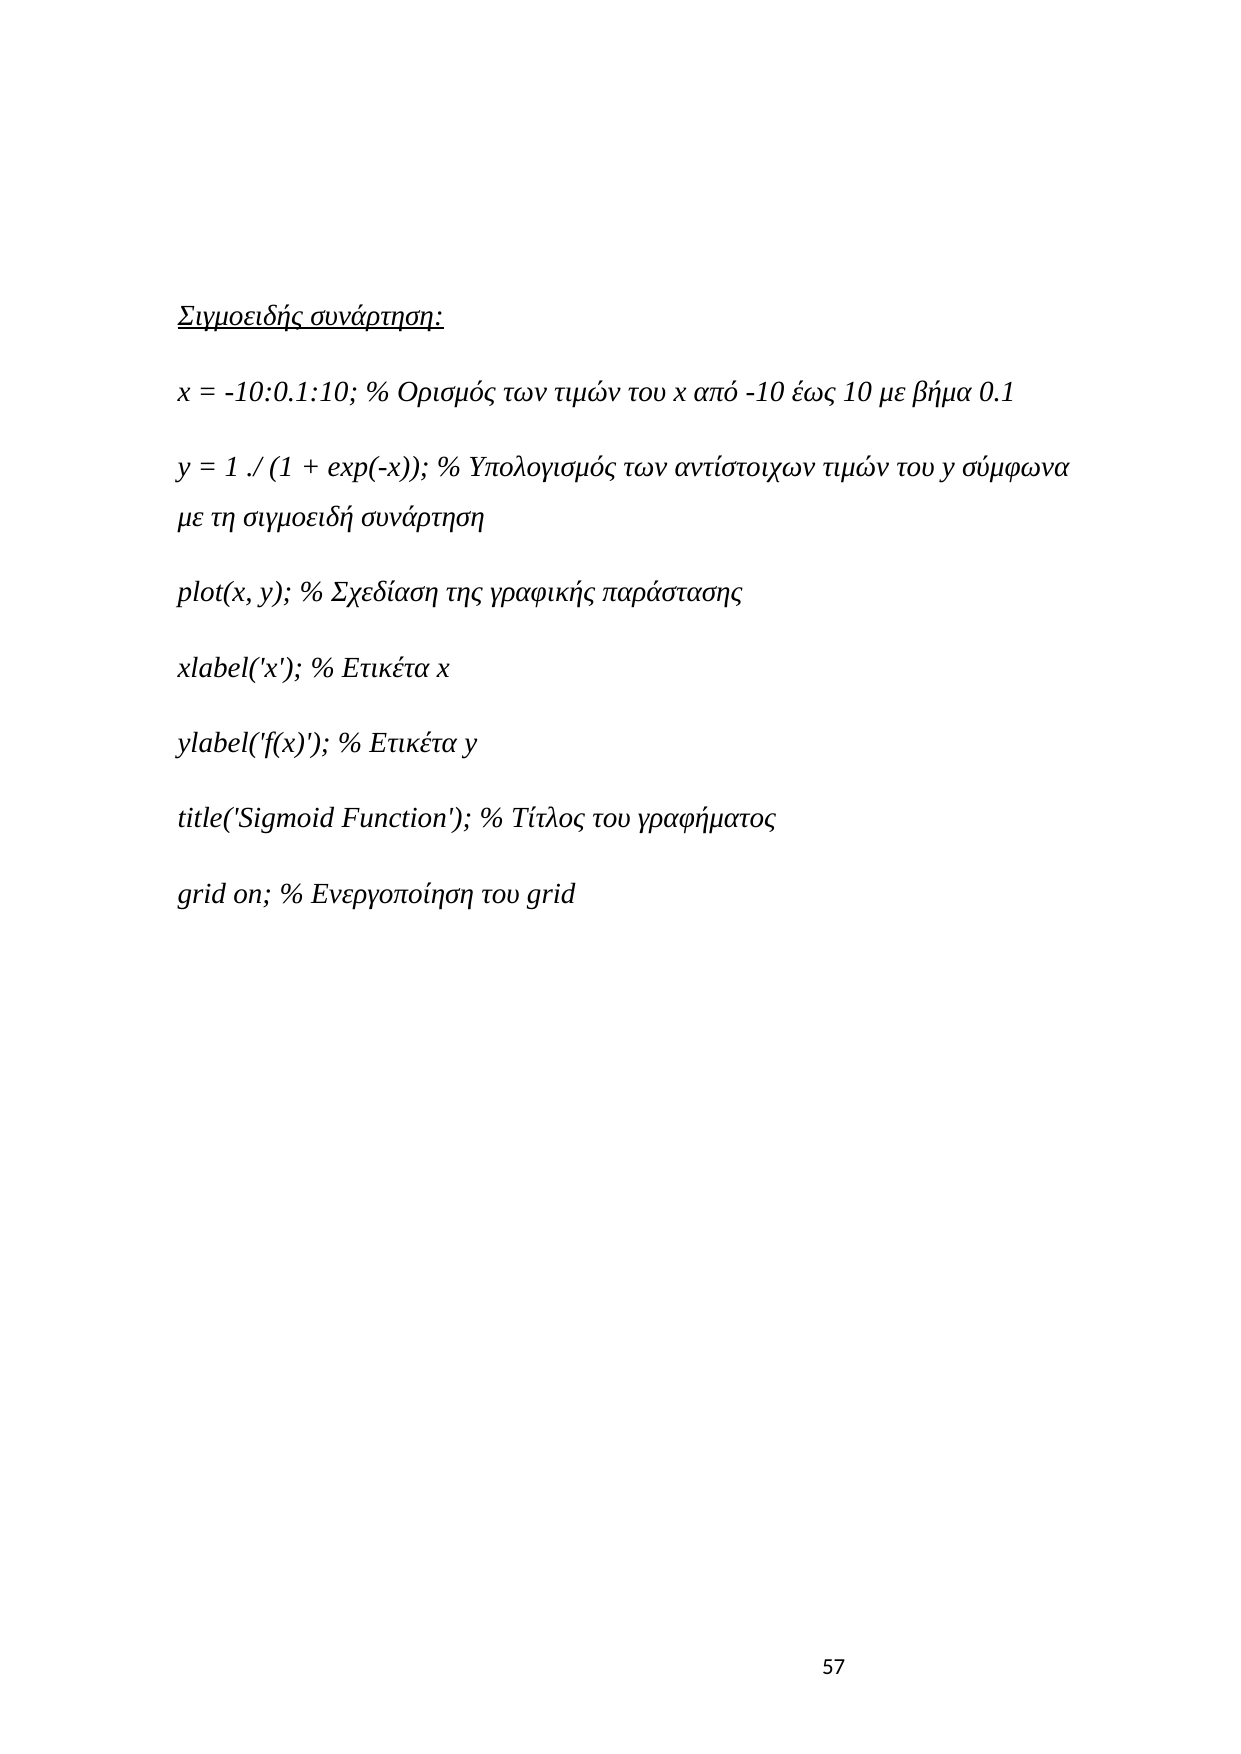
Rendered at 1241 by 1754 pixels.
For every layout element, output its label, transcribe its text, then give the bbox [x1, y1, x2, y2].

text Σιγμοειδής συνάρτηση: [177, 298, 1093, 332]
text xlabel('x'); % Ετικέτα x [177, 650, 1093, 683]
text y = 1 ./ (1 + exp(-x)); % Υπολογισμός των αντίστοιχων τιμών του y σύμφωνα με τη σιγμοειδή συνάρτηση [177, 449, 1093, 533]
text title('Sigmoid Function'); % Τίτλος του γραφήματος [177, 801, 1093, 834]
text grid on; % Ενεργοποίηση του grid [177, 876, 1093, 909]
text x = -10:0.1:10; % Ορισμός των τιμών του x από -10 έως 10 με βήμα 0.1 [177, 374, 1093, 407]
text plot(x, y); % Σχεδίαση της γραφικής παράστασης [177, 574, 1093, 608]
text ylabel('f(x)'); % Ετικέτα y [177, 725, 1093, 759]
